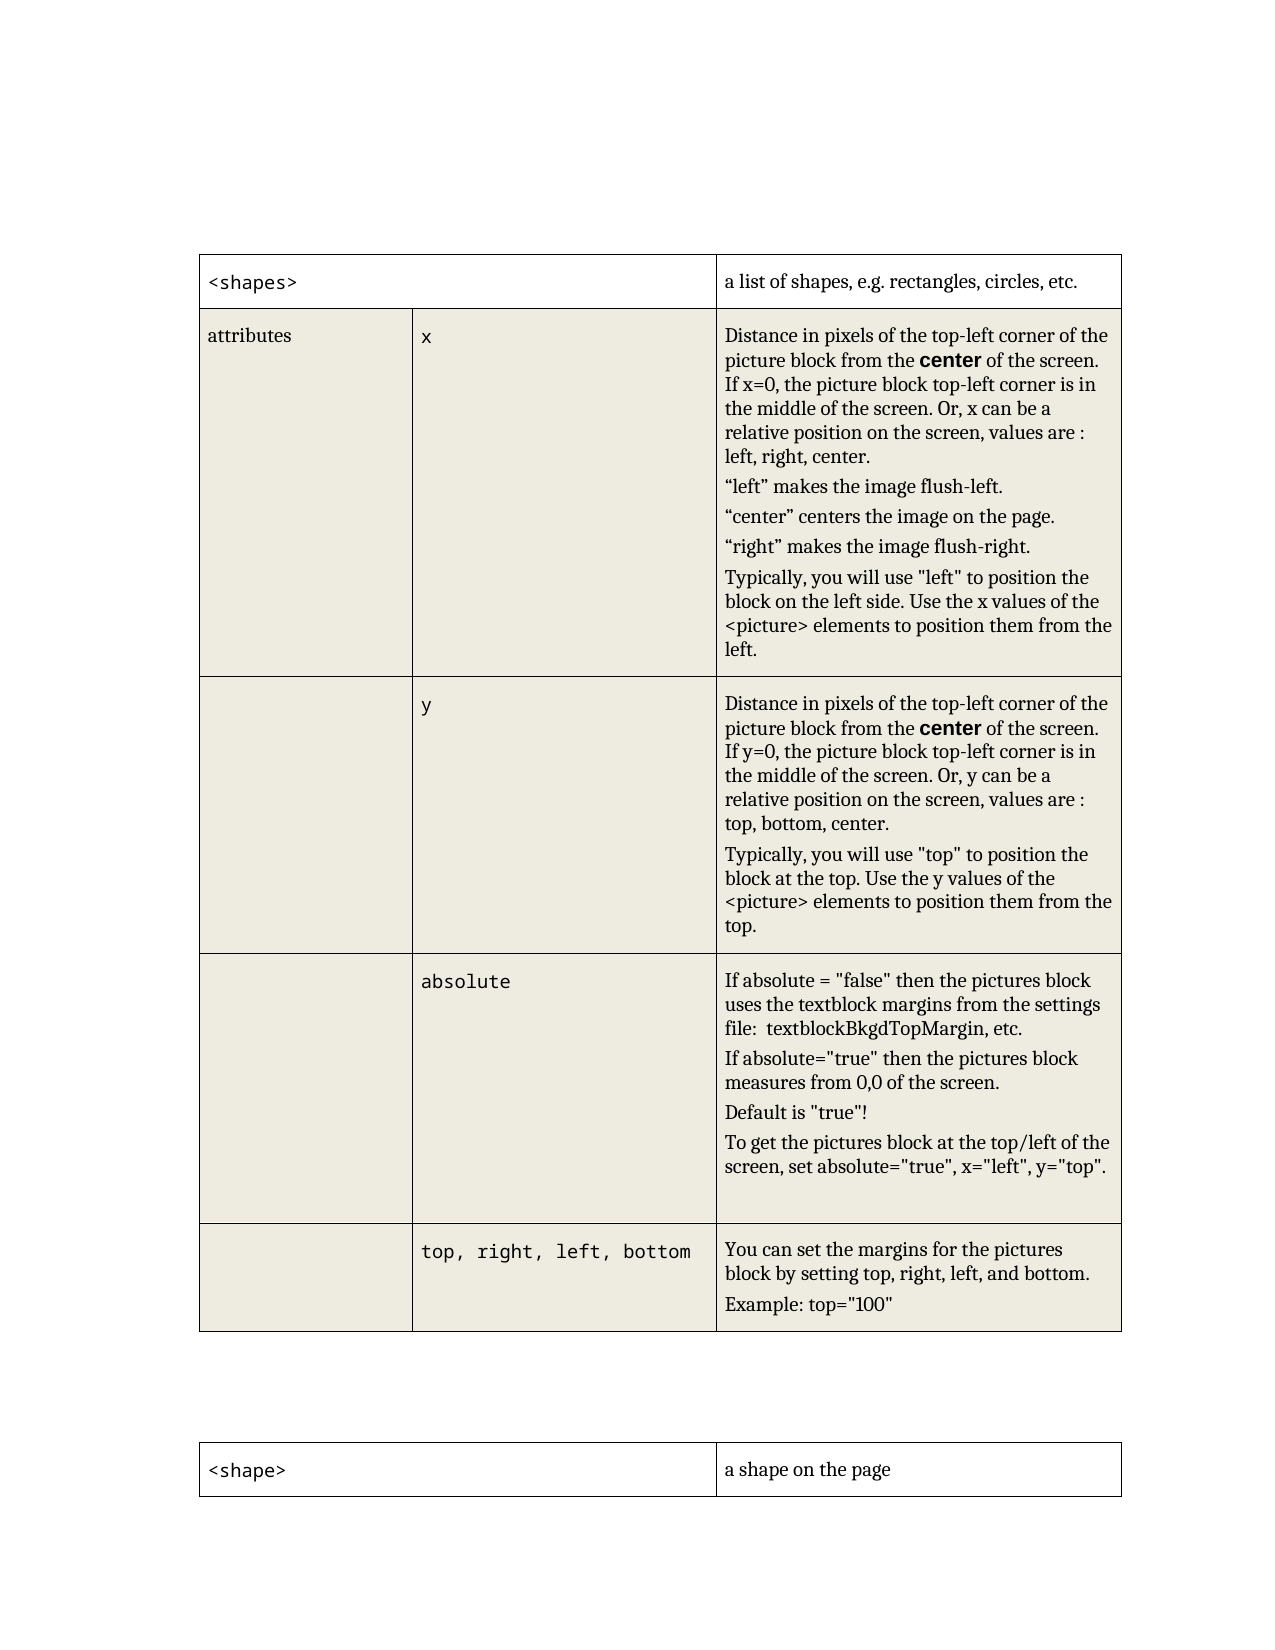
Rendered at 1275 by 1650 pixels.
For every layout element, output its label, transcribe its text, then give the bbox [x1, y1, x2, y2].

table_cell top, right, left, bottom [413, 1224, 716, 1331]
table_cell [200, 1224, 412, 1331]
table_cell absolute [413, 954, 716, 1222]
table_cell x [413, 309, 716, 676]
table_header <shapes> [200, 255, 716, 308]
table_cell You can set the margins for the pictures block by setting top, right, left, and bottom. Example: top="100" [717, 1224, 1121, 1331]
table_header a shape on the page [717, 1443, 1121, 1496]
table_cell Distance in pixels of the top-left corner of the picture block from the center of the screen. If y=0, the picture block top-left corner is in the middle of the screen. Or, y can be a relative position on the screen, values are : top, bottom, center. Typically, you will use "top" to position the block at the top. Use the y values of the <picture> elements to position them from the top. [717, 677, 1121, 953]
table_header a list of shapes, e.g. rectangles, circles, etc. [717, 255, 1121, 308]
table_cell If absolute = "false" then the pictures block uses the textblock margins from the settings file: textblockBkgdTopMargin, etc. If absolute="true" then the pictures block measures from 0,0 of the screen. Default is "true"! To get the pictures block at the top/left of the screen, set absolute="true", x="left", y="top". [717, 954, 1121, 1222]
table_cell [200, 954, 412, 1222]
table_cell Distance in pixels of the top-left corner of the picture block from the center of the screen. If x=0, the picture block top-left corner is in the middle of the screen. Or, x can be a relative position on the screen, values are : left, right, center. “left” makes the image flush-left. “center” centers the image on the page. “right” makes the image flush-right. Typically, you will use "left" to position the block on the left side. Use the x values of the <picture> elements to position them from the left. [717, 309, 1121, 676]
table_cell attributes [200, 309, 412, 676]
table_header <shape> [200, 1443, 716, 1496]
table_cell y [413, 677, 716, 953]
table_cell [200, 677, 412, 953]
